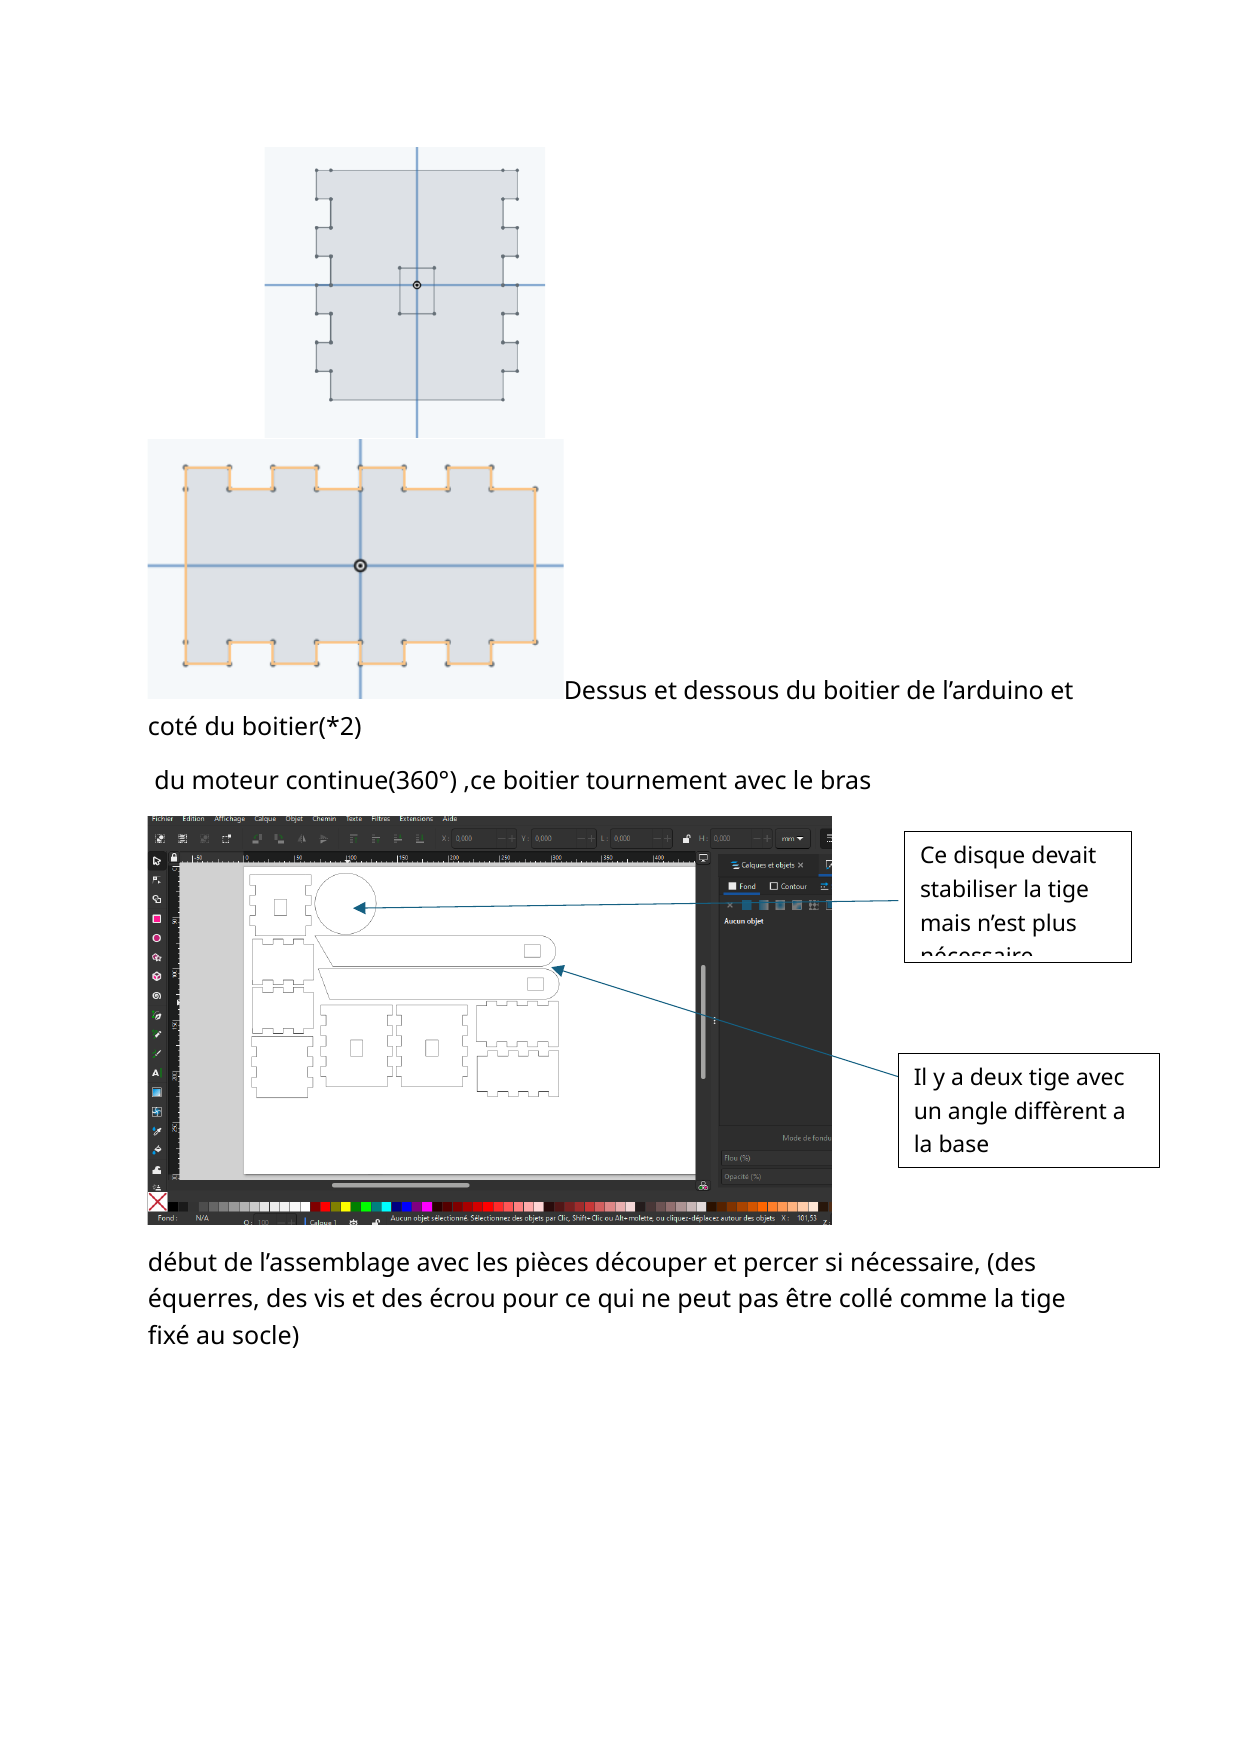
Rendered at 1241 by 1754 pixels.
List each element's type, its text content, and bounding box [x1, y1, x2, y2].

picture [147, 816, 832, 1225]
picture [147, 439, 564, 699]
picture [264, 147, 546, 438]
text début de l’assemblage avec les pièces découper et percer si nécessaire, (des équerres, des vis et des écrou pour ce qui ne peut pas être collé comme la tige fixé au socle) [148, 1244, 1093, 1352]
text du moteur continue(360°) ,ce boitier tournement avec le bras [148, 762, 1093, 797]
